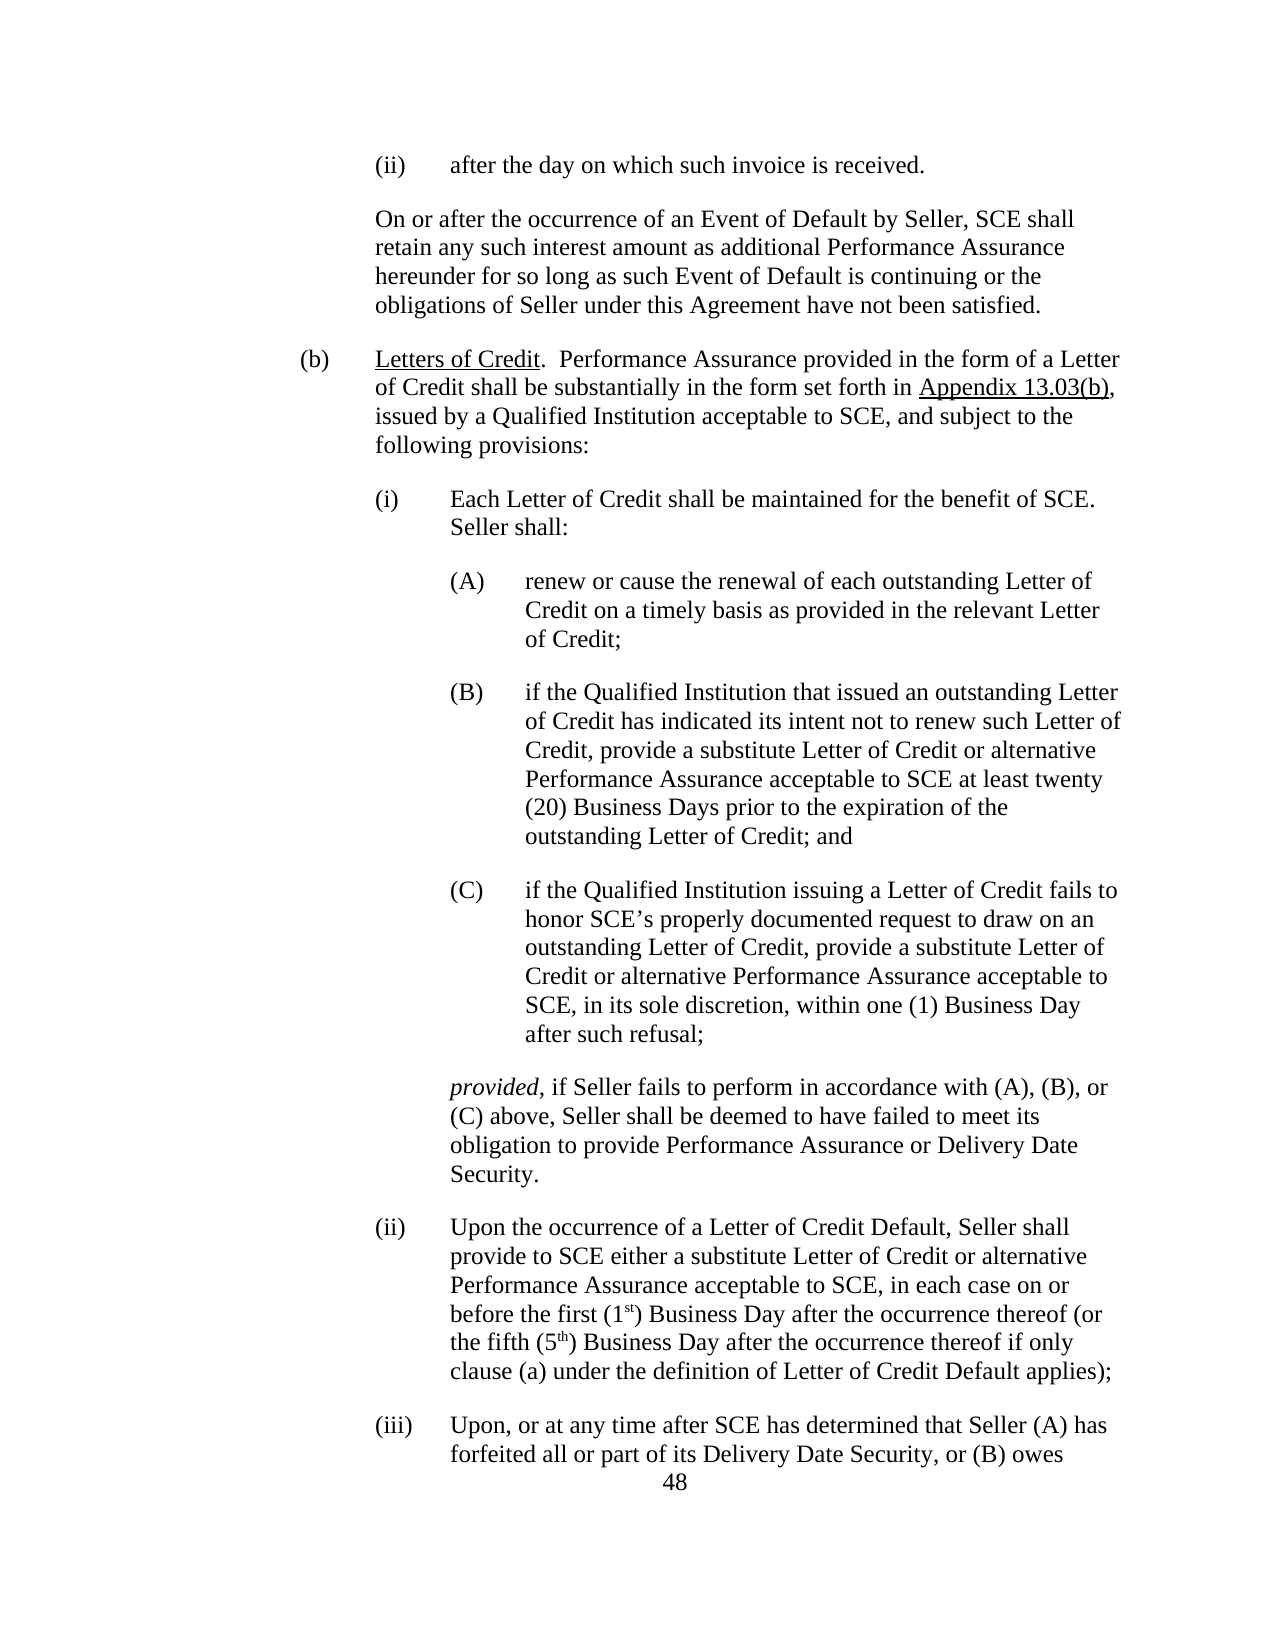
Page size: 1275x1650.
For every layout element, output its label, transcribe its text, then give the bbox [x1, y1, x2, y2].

subtitle Letters of Credit. Performance Assurance provided in the form of a Letter of Credit shall be substantially in the form set forth in Appendix 13.03(b), issued by a Qualified Institution acceptable to SCE, and subject to the following provisions: [300, 344, 1125, 459]
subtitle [375, 1410, 1125, 1467]
subtitle Each Letter of Credit shall be maintained for the benefit of SCE. Seller shall: [375, 484, 1125, 541]
subtitle renew or cause the renewal of each outstanding Letter of Credit on a timely basis as provided in the relevant Letter of Credit; [450, 566, 1125, 652]
subtitle if the Qualified Institution that issued an outstanding Letter of Credit has indicated its intent not to renew such Letter of Credit, provide a substitute Letter of Credit or alternative Performance Assurance acceptable to SCE at least twenty (20) Business Days prior to the expiration of the outstanding Letter of Credit; and [450, 677, 1125, 850]
subtitle if the Qualified Institution issuing a Letter of Credit fails to honor SCE’s properly documented request to draw on an outstanding Letter of Credit, provide a substitute Letter of Credit or alternative Performance Assurance acceptable to SCE, in its sole discretion, within one (1) Business Day after such refusal; [450, 875, 1125, 1047]
subtitle Upon the occurrence of a Letter of Credit Default, Seller shall provide to SCE either a substitute Letter of Credit or alternative Performance Assurance acceptable to SCE, in each case on or before the first (1st) Business Day after the occurrence thereof (or the fifth (5th) Business Day after the occurrence thereof if only clause (a) under the definition of Letter of Credit Default applies); [375, 1212, 1125, 1385]
subtitle after the day on which such invoice is received. [375, 150, 1125, 179]
subtitle On or after the occurrence of an Event of Default by Seller, SCE shall retain any such interest amount as additional Performance Assurance hereunder for so long as such Event of Default is continuing or the obligations of Seller under this Agreement have not been satisfied. [375, 204, 1125, 319]
subtitle provided, if Seller fails to perform in accordance with (A), (B), or (C) above, Seller shall be deemed to have failed to meet its obligation to provide Performance Assurance or Delivery Date Security. [450, 1072, 1125, 1187]
